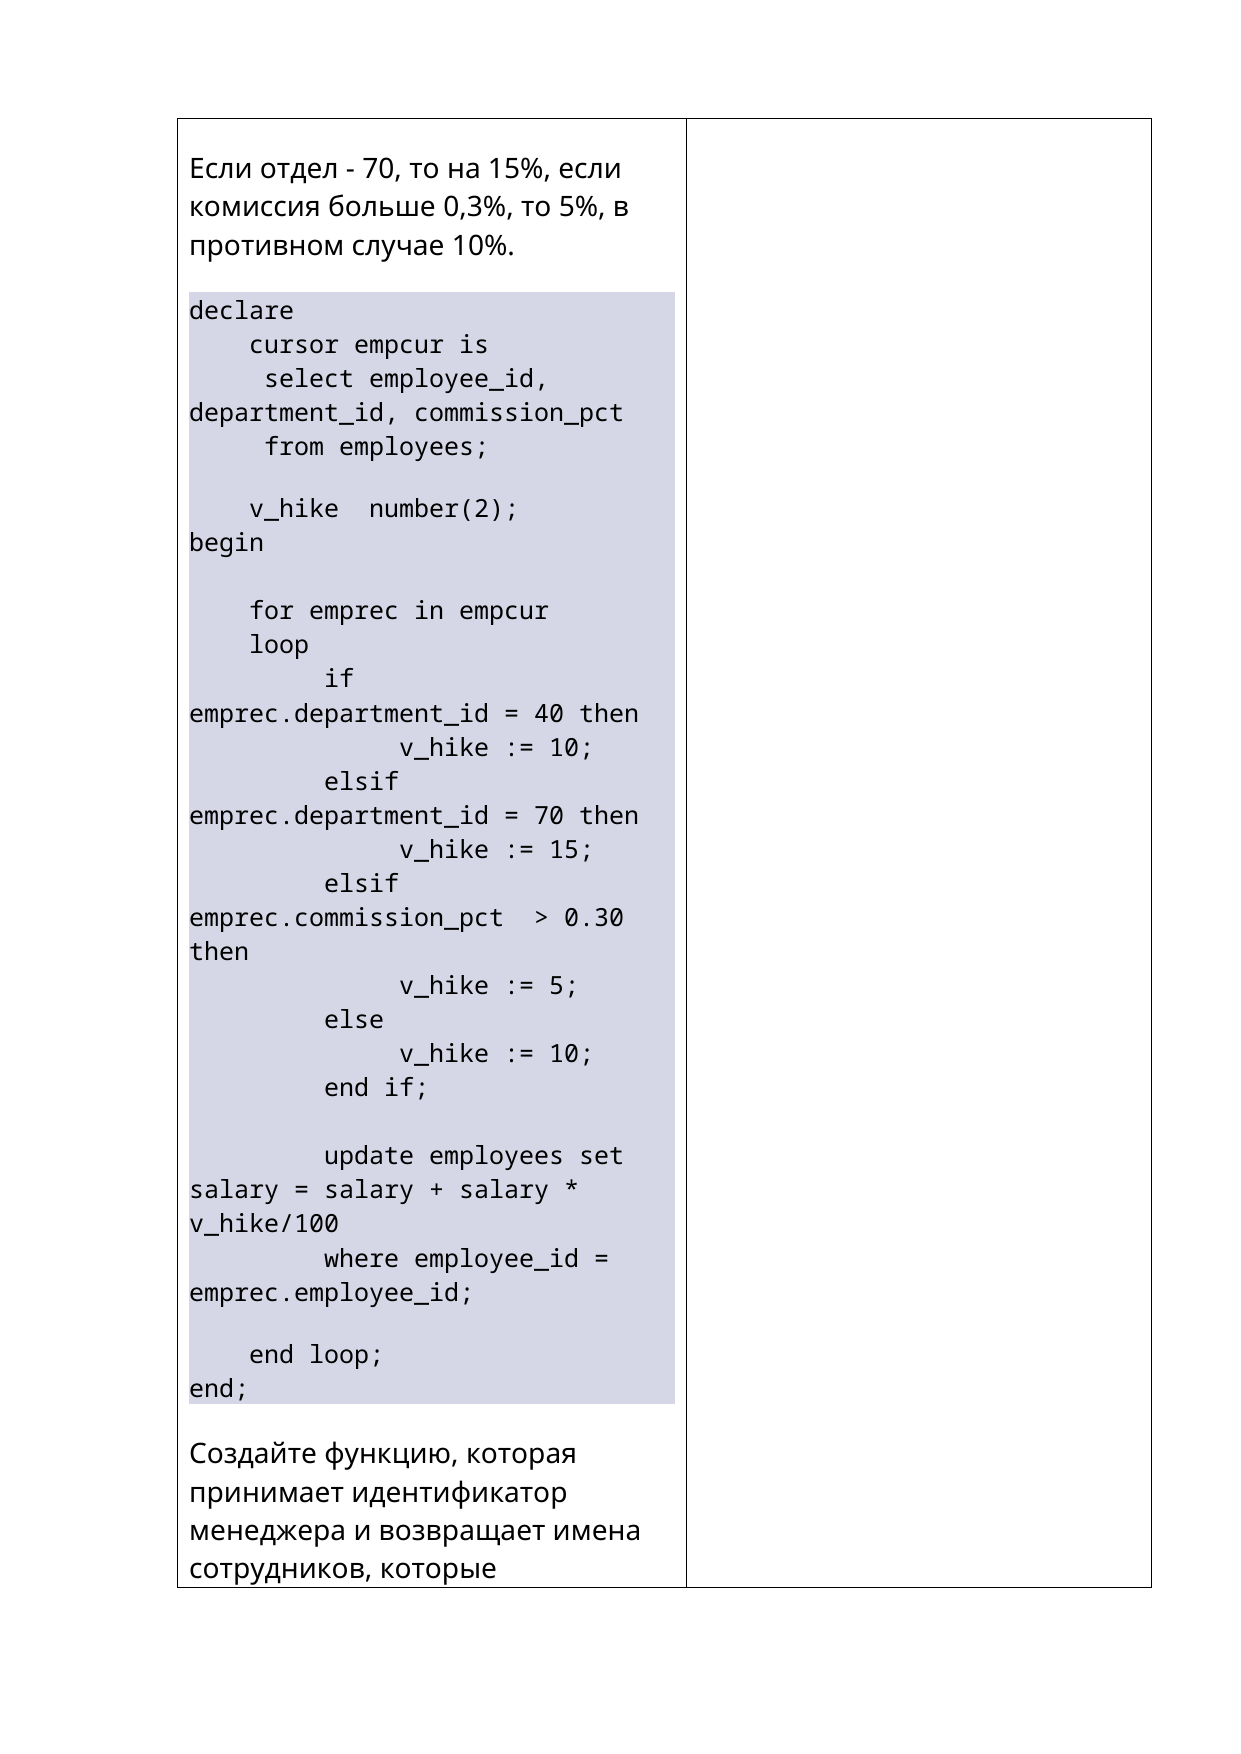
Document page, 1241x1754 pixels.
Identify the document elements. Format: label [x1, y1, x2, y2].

table_header [687, 119, 1151, 1587]
table_header [178, 119, 686, 1587]
